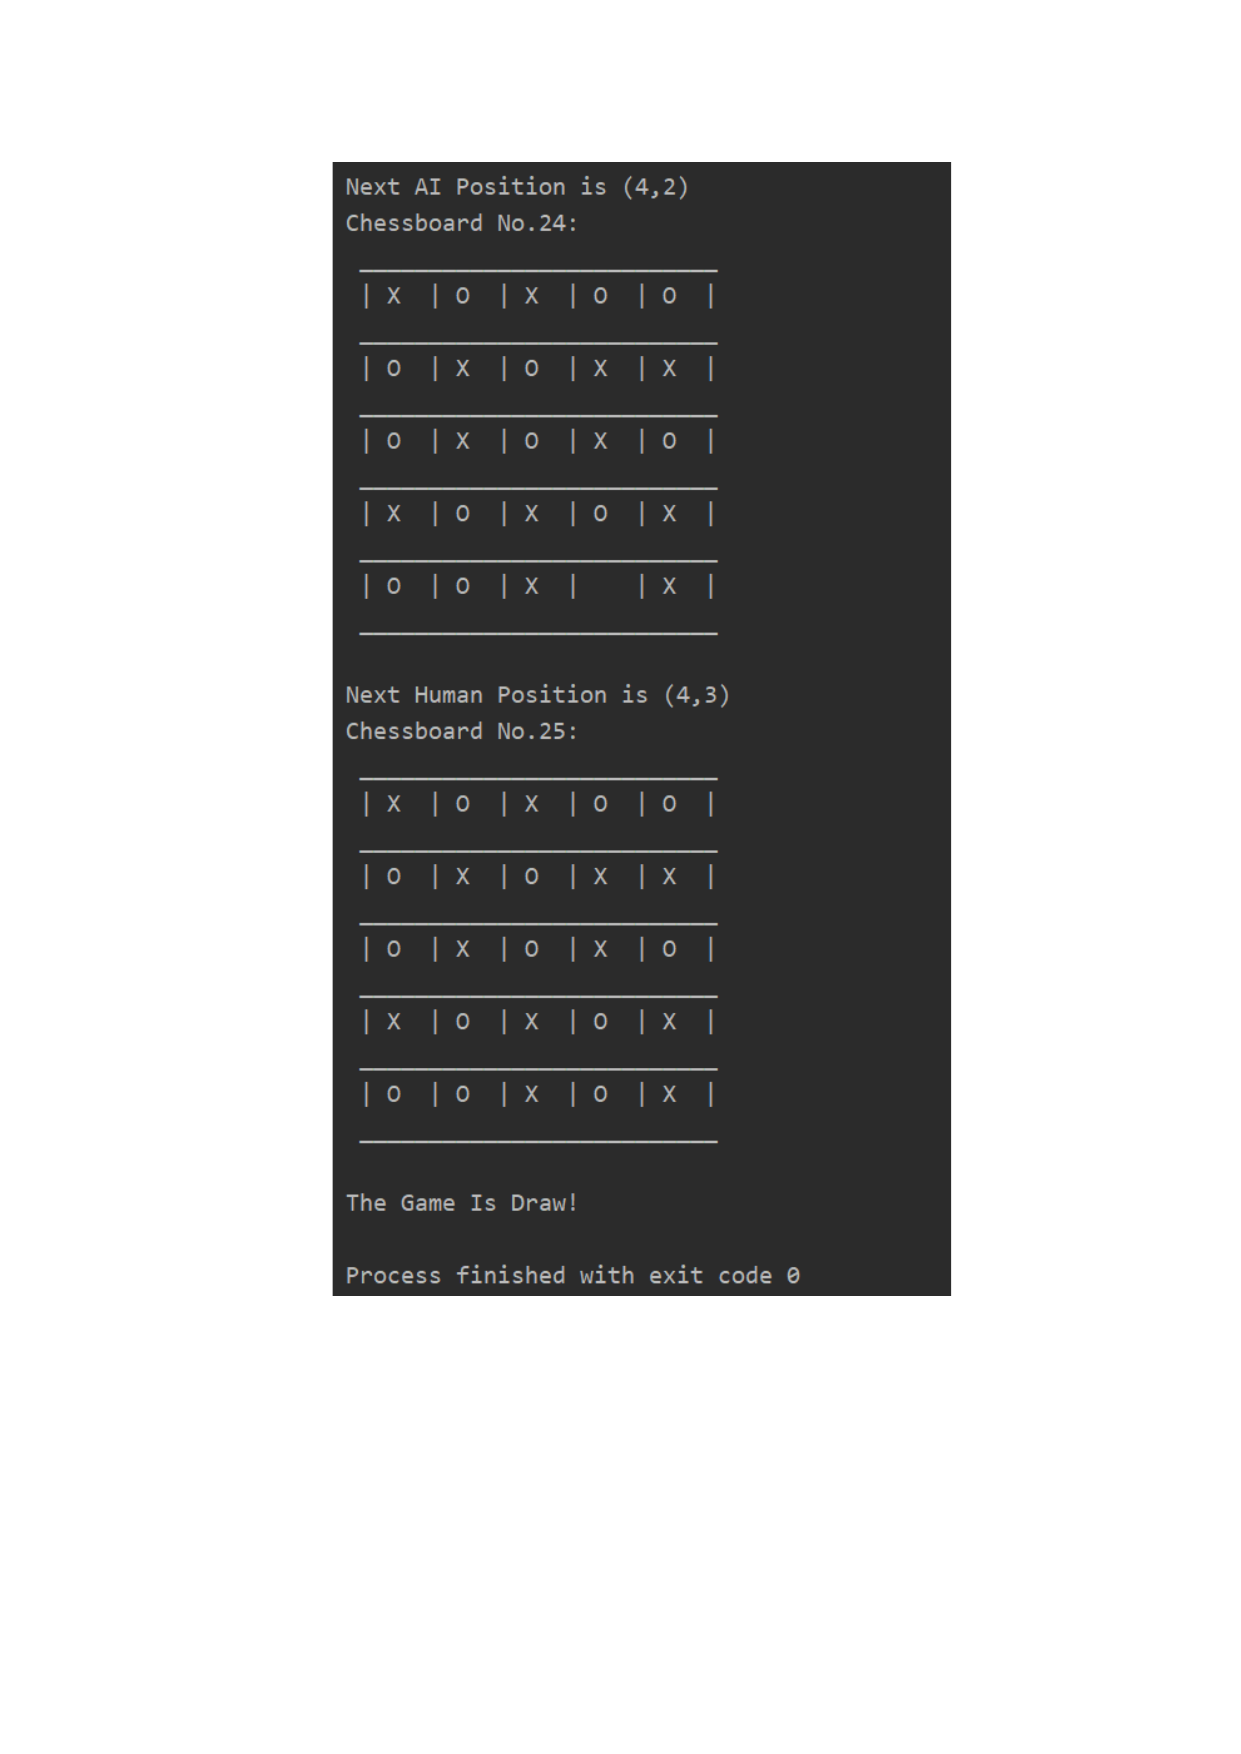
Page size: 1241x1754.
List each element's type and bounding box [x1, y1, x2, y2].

picture [332, 162, 952, 1296]
